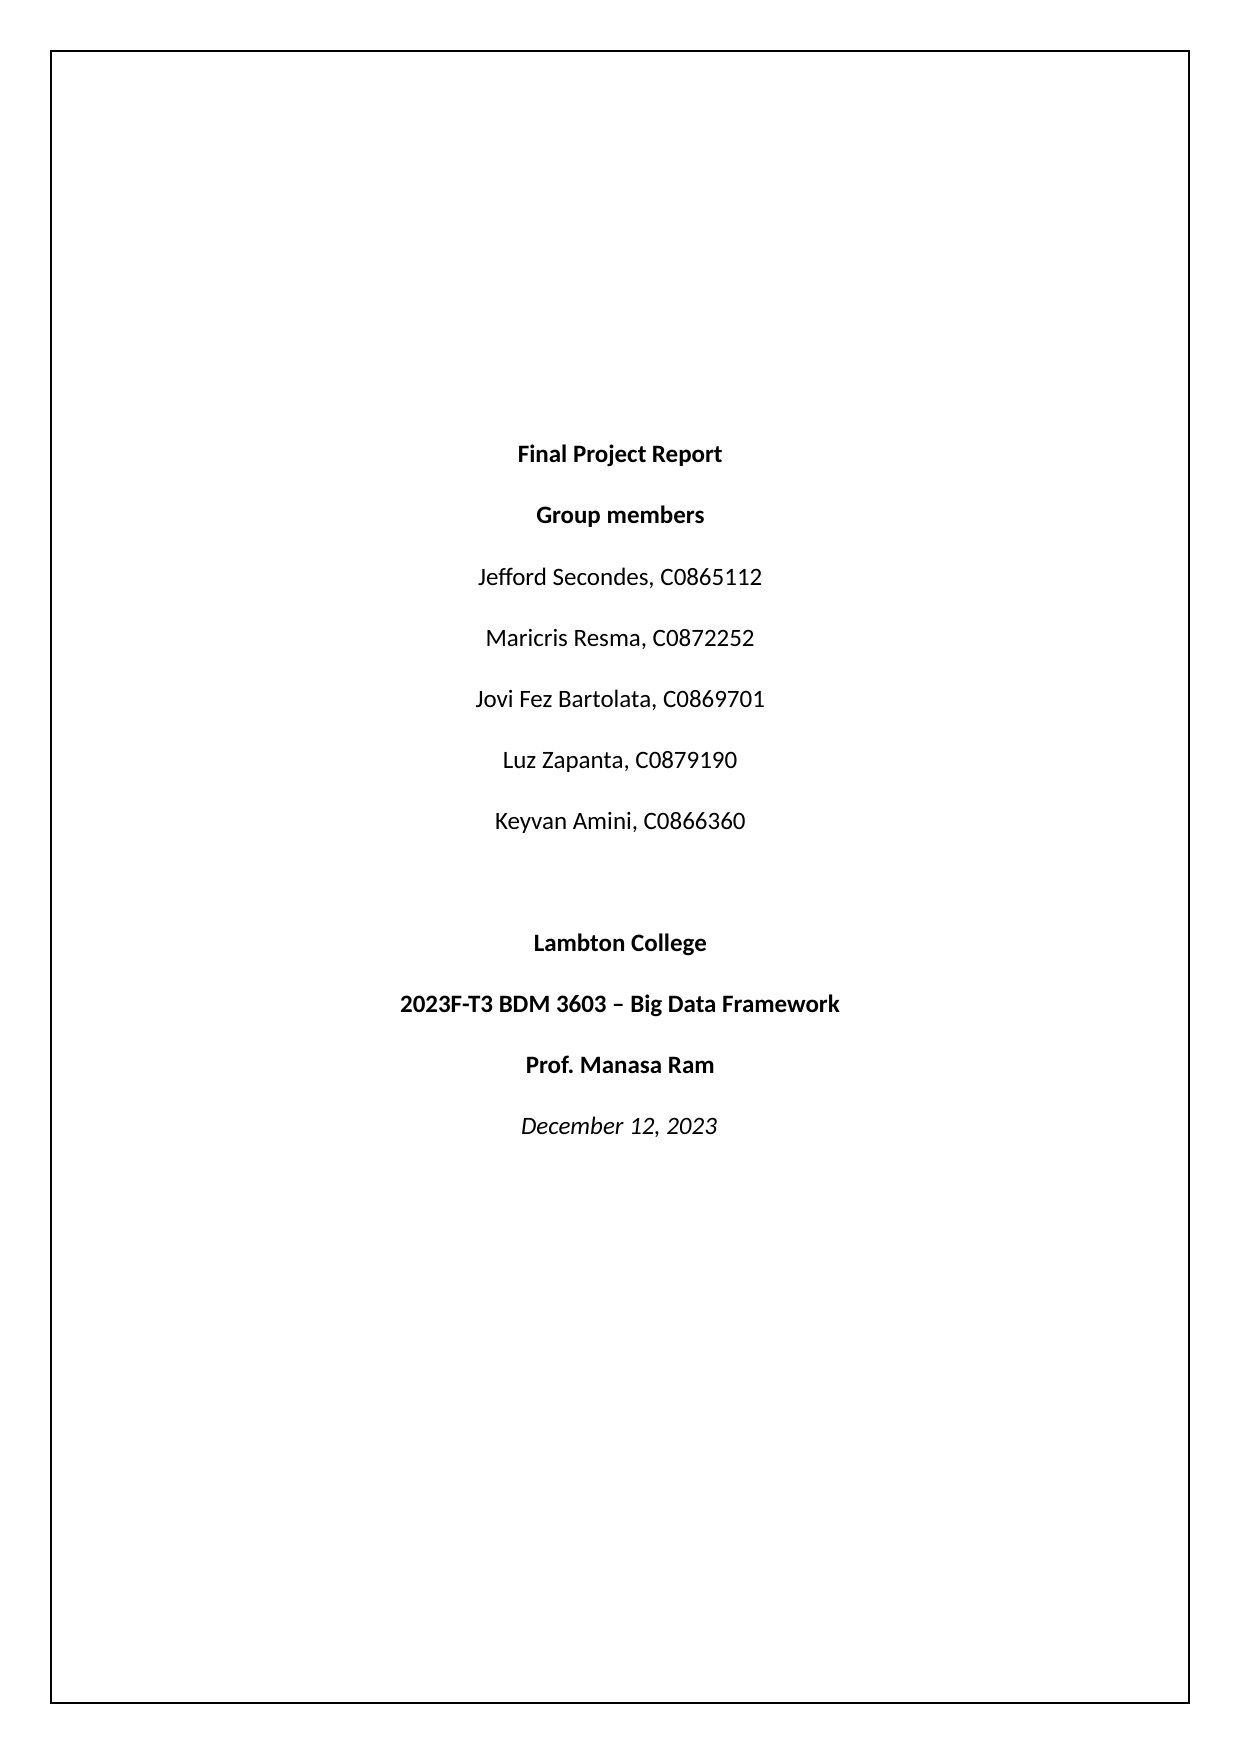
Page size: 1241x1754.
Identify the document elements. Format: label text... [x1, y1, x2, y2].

text Maricris Resma, C0872252 [62, 622, 1178, 652]
text Jefford Secondes, C0865112 [62, 561, 1178, 591]
text Keyvan Amini, C0866360 [62, 805, 1178, 835]
text Group members [62, 499, 1178, 530]
text Luz Zapanta, C0879190 [62, 744, 1178, 774]
text Final Project Report [62, 438, 1178, 469]
text December 12, 2023 [62, 1110, 1178, 1141]
text Jovi Fez Bartolata, C0869701 [62, 683, 1178, 713]
text Prof. Manasa Ram [62, 1049, 1178, 1079]
text 2023F-T3 BDM 3603 – Big Data Framework [62, 988, 1178, 1018]
text Lambton College [62, 927, 1178, 957]
